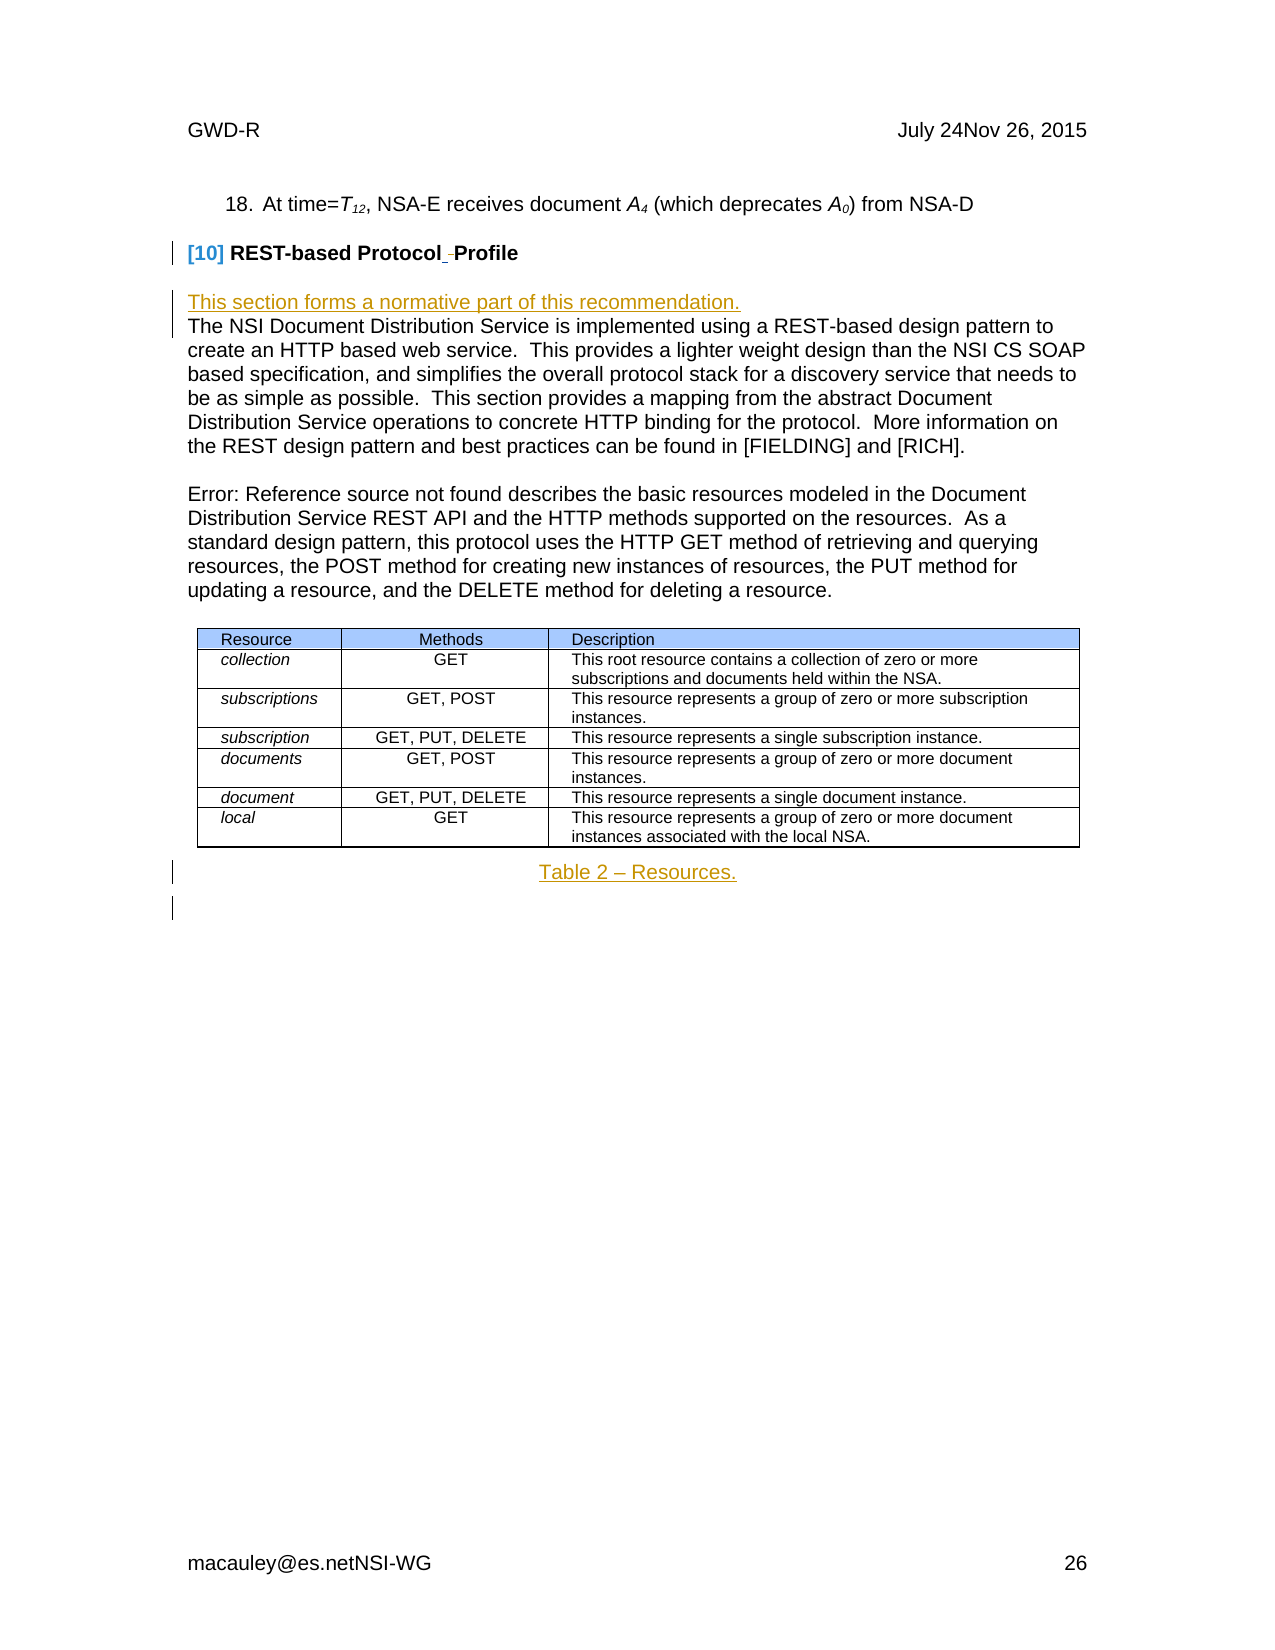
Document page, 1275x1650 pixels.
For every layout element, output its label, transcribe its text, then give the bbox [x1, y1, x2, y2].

table_cell local [198, 808, 341, 846]
table_cell document [198, 788, 341, 807]
table_cell This resource represents a single subscription instance. [549, 728, 1079, 747]
subtitle REST-based ProtocolProfile [187, 241, 1088, 265]
table_cell This resource represents a group of zero or more document instances. [549, 749, 1079, 787]
table_cell GET, POST [342, 749, 548, 787]
list At time=T12, NSA-E receives document A4 (which deprecates A0) from NSA-D [225, 192, 1088, 216]
table_cell This resource represents a single document instance. [549, 788, 1079, 807]
table_cell GET, PUT, DELETE [342, 788, 548, 807]
table_cell This resource represents a group of zero or more subscription instances. [549, 689, 1079, 727]
table_cell This root resource contains a collection of zero or more subscriptions and documents held within the NSA. [549, 650, 1079, 688]
table_header Methods [342, 629, 548, 648]
table_cell subscription [198, 728, 341, 747]
text describes the basic resources modeled in the Document Distribution Service REST API and the HTTP methods supported on the resources. As a standard design pattern, this protocol uses the HTTP GET method of retrieving and querying resources, the POST method for creating new instances of resources, the PUT method for updating a resource, and the DELETE method for deleting a resource. [187, 482, 1088, 601]
table_cell GET [342, 808, 548, 846]
table_cell This resource represents a group of zero or more document instances associated with the local NSA. [549, 808, 1079, 846]
table_header Resource [198, 629, 341, 648]
table_cell documents [198, 749, 341, 787]
table_cell GET, POST [342, 689, 548, 727]
table_cell collection [198, 650, 341, 688]
table_cell GET, PUT, DELETE [342, 728, 548, 747]
table_header Description [549, 629, 1079, 648]
text The NSI Document Distribution Service is implemented using a REST-based design pattern to create an HTTP based web service. This provides a lighter weight design than the NSI CS SOAP based specification, and simplifies the overall protocol stack for a discovery service that needs to be as simple as possible. This section provides a mapping from the abstract Document Distribution Service operations to concrete HTTP binding for the protocol. More information on the REST design pattern and best practices can be found in [FIELDING] and [RICH]. [187, 314, 1088, 458]
table_cell subscriptions [198, 689, 341, 727]
table_cell GET [342, 650, 548, 688]
